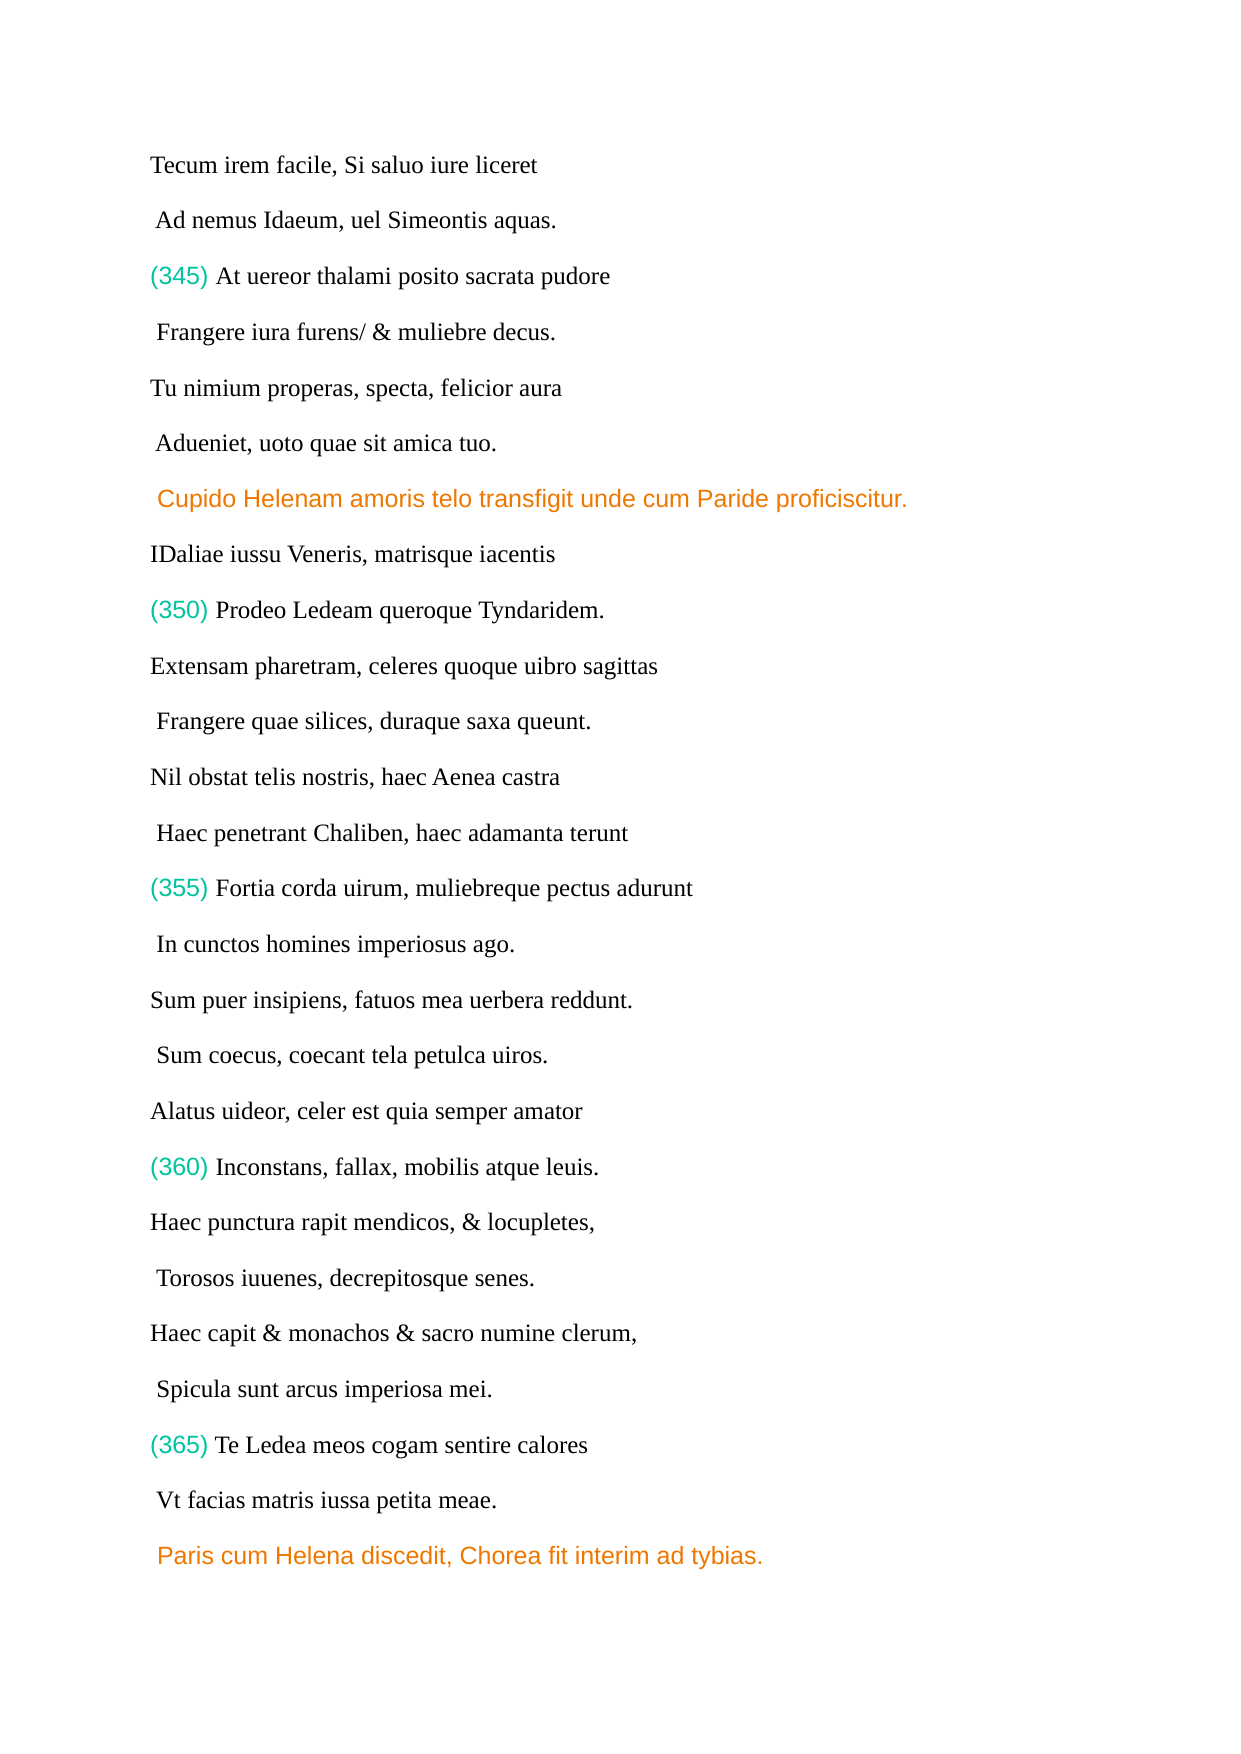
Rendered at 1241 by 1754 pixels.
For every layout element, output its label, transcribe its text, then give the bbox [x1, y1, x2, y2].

text Adueniet, uoto quae sit amica tuo. [150, 428, 1090, 457]
text IDaliae iussu Veneris, matrisque iacentis [150, 539, 1090, 568]
text Haec penetrant Chaliben, haec adamanta terunt [150, 818, 1090, 846]
text (365) Te Ledea meos cogam sentire calores [150, 1430, 1090, 1459]
text Alatus uideor, celer est quia semper amator [150, 1096, 1090, 1125]
text Frangere iura furens/ & muliebre decus. [150, 317, 1090, 346]
text Tecum irem facile, Si saluo iure liceret [150, 150, 1090, 179]
text Haec punctura rapit mendicos, & locupletes, [150, 1207, 1090, 1236]
text (350) Prodeo Ledeam queroque Tyndaridem. [150, 595, 1090, 624]
text (345) At uereor thalami posito sacrata pudore [150, 261, 1090, 290]
text (360) Inconstans, fallax, mobilis atque leuis. [150, 1152, 1090, 1180]
text Tu nimium properas, specta, felicior aura [150, 373, 1090, 401]
text Sum puer insipiens, fatuos mea uerbera reddunt. [150, 985, 1090, 1013]
text Frangere quae silices, duraque saxa queunt. [150, 706, 1090, 735]
text Nil obstat telis nostris, haec Aenea castra [150, 762, 1090, 791]
text Paris cum Helena discedit, Chorea fit interim ad tybias. [150, 1541, 1090, 1570]
text Sum coecus, coecant tela petulca uiros. [150, 1040, 1090, 1069]
text Extensam pharetram, celeres quoque uibro sagittas [150, 651, 1090, 679]
text Haec capit & monachos & sacro numine clerum, [150, 1318, 1090, 1347]
text (355) Fortia corda uirum, muliebreque pectus adurunt [150, 873, 1090, 902]
text Cupido Helenam amoris telo transfigit unde cum Paride proficiscitur. [150, 484, 1090, 513]
text Spicula sunt arcus imperiosa mei. [150, 1374, 1090, 1403]
text Vt facias matris iussa petita meae. [150, 1486, 1090, 1514]
text Ad nemus Idaeum, uel Simeontis aquas. [150, 206, 1090, 234]
text In cunctos homines imperiosus ago. [150, 929, 1090, 958]
text Torosos iuuenes, decrepitosque senes. [150, 1263, 1090, 1292]
